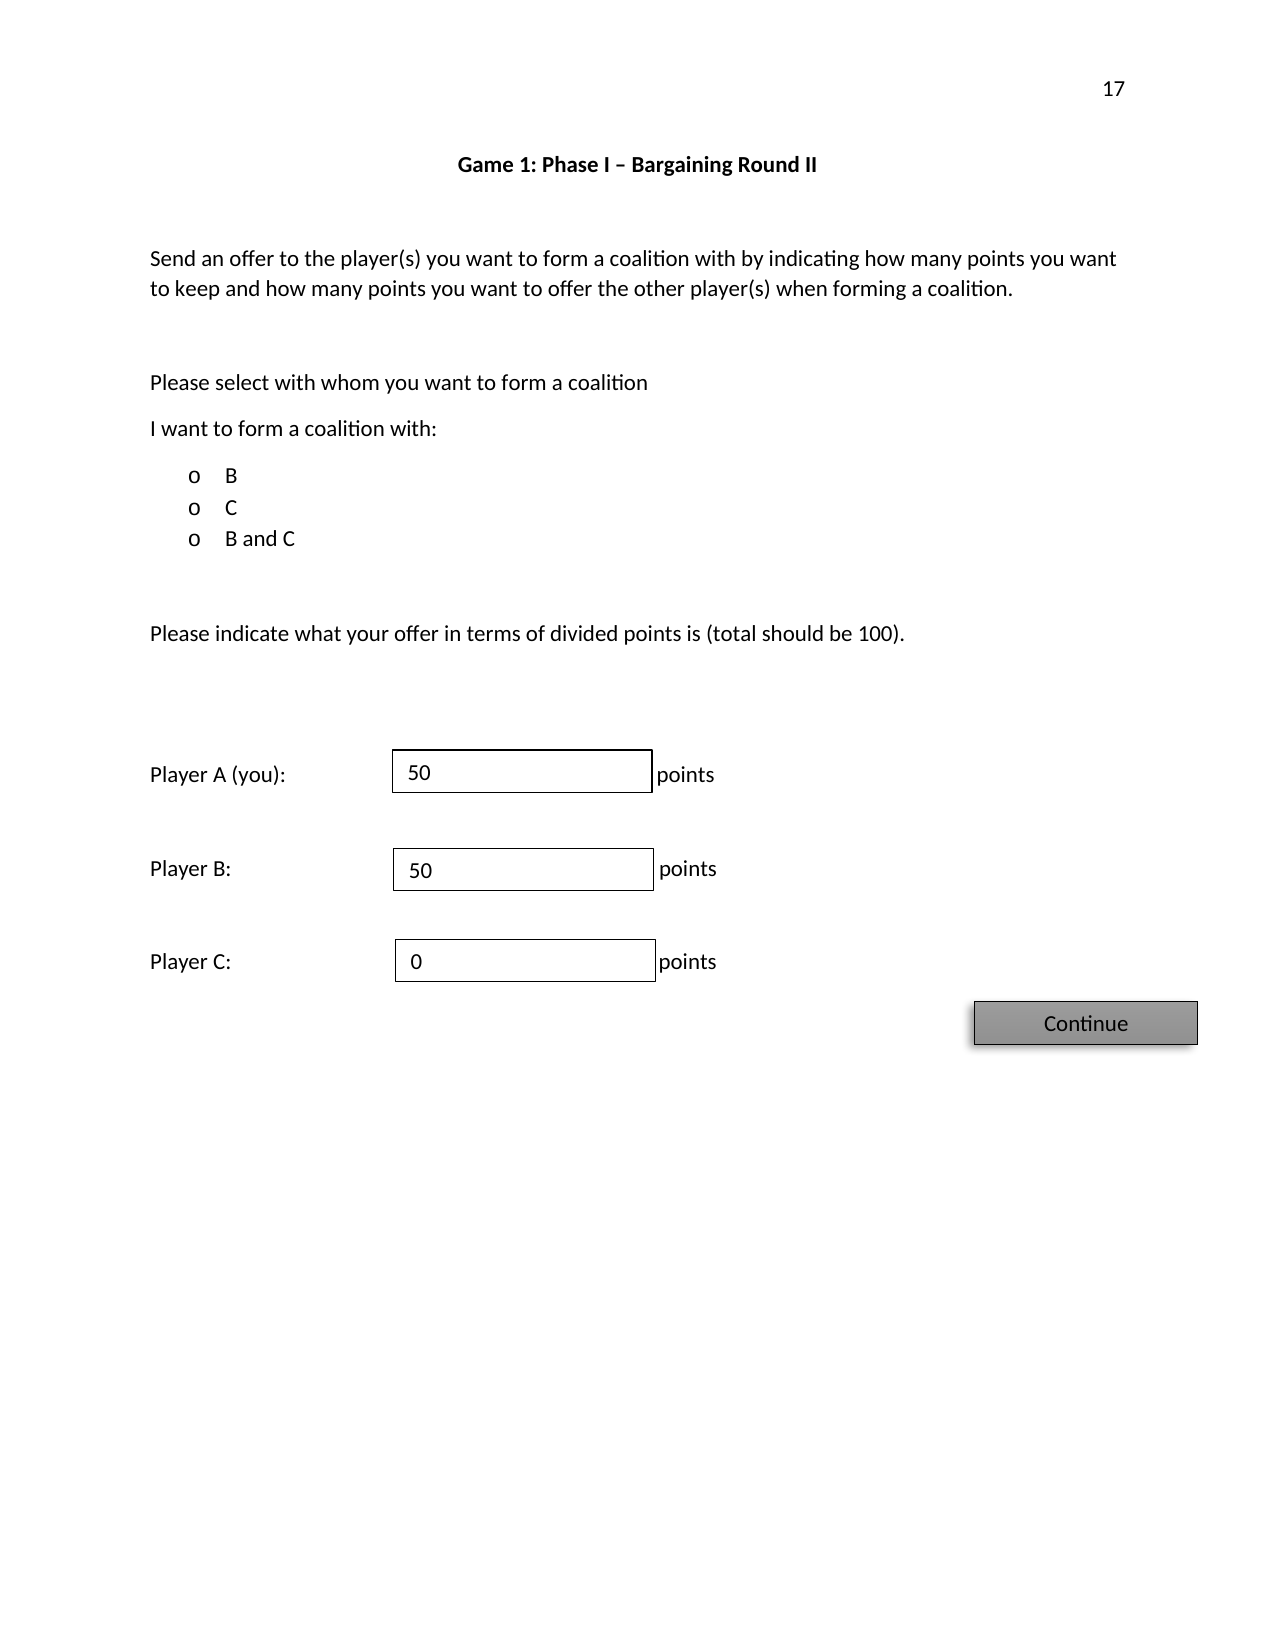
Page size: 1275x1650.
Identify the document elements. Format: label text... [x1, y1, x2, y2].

text Please select with whom you want to form a coalition [150, 368, 1125, 396]
list B and C [187, 524, 1125, 553]
text Please indicate what your offer in terms of divided points is (total should be 100). [150, 619, 1125, 647]
text Game 1: Phase I – Bargaining Round II [150, 150, 1125, 178]
list C [187, 493, 1125, 522]
text Player B: points [654, 854, 1125, 882]
text Player B: points [150, 854, 393, 882]
text Player A (you): points [150, 760, 392, 788]
text Player C: points [656, 947, 1125, 976]
text Player A (you): points [653, 760, 1125, 788]
text Player C: points [150, 947, 395, 976]
text Send an offer to the player(s) you want to form a coalition with by indicating how many points you want to keep and how many points you want to offer the other player(s) when forming a coalition. [150, 244, 1125, 302]
text I want to form a coalition with: [150, 414, 1125, 443]
list B [187, 461, 1125, 491]
